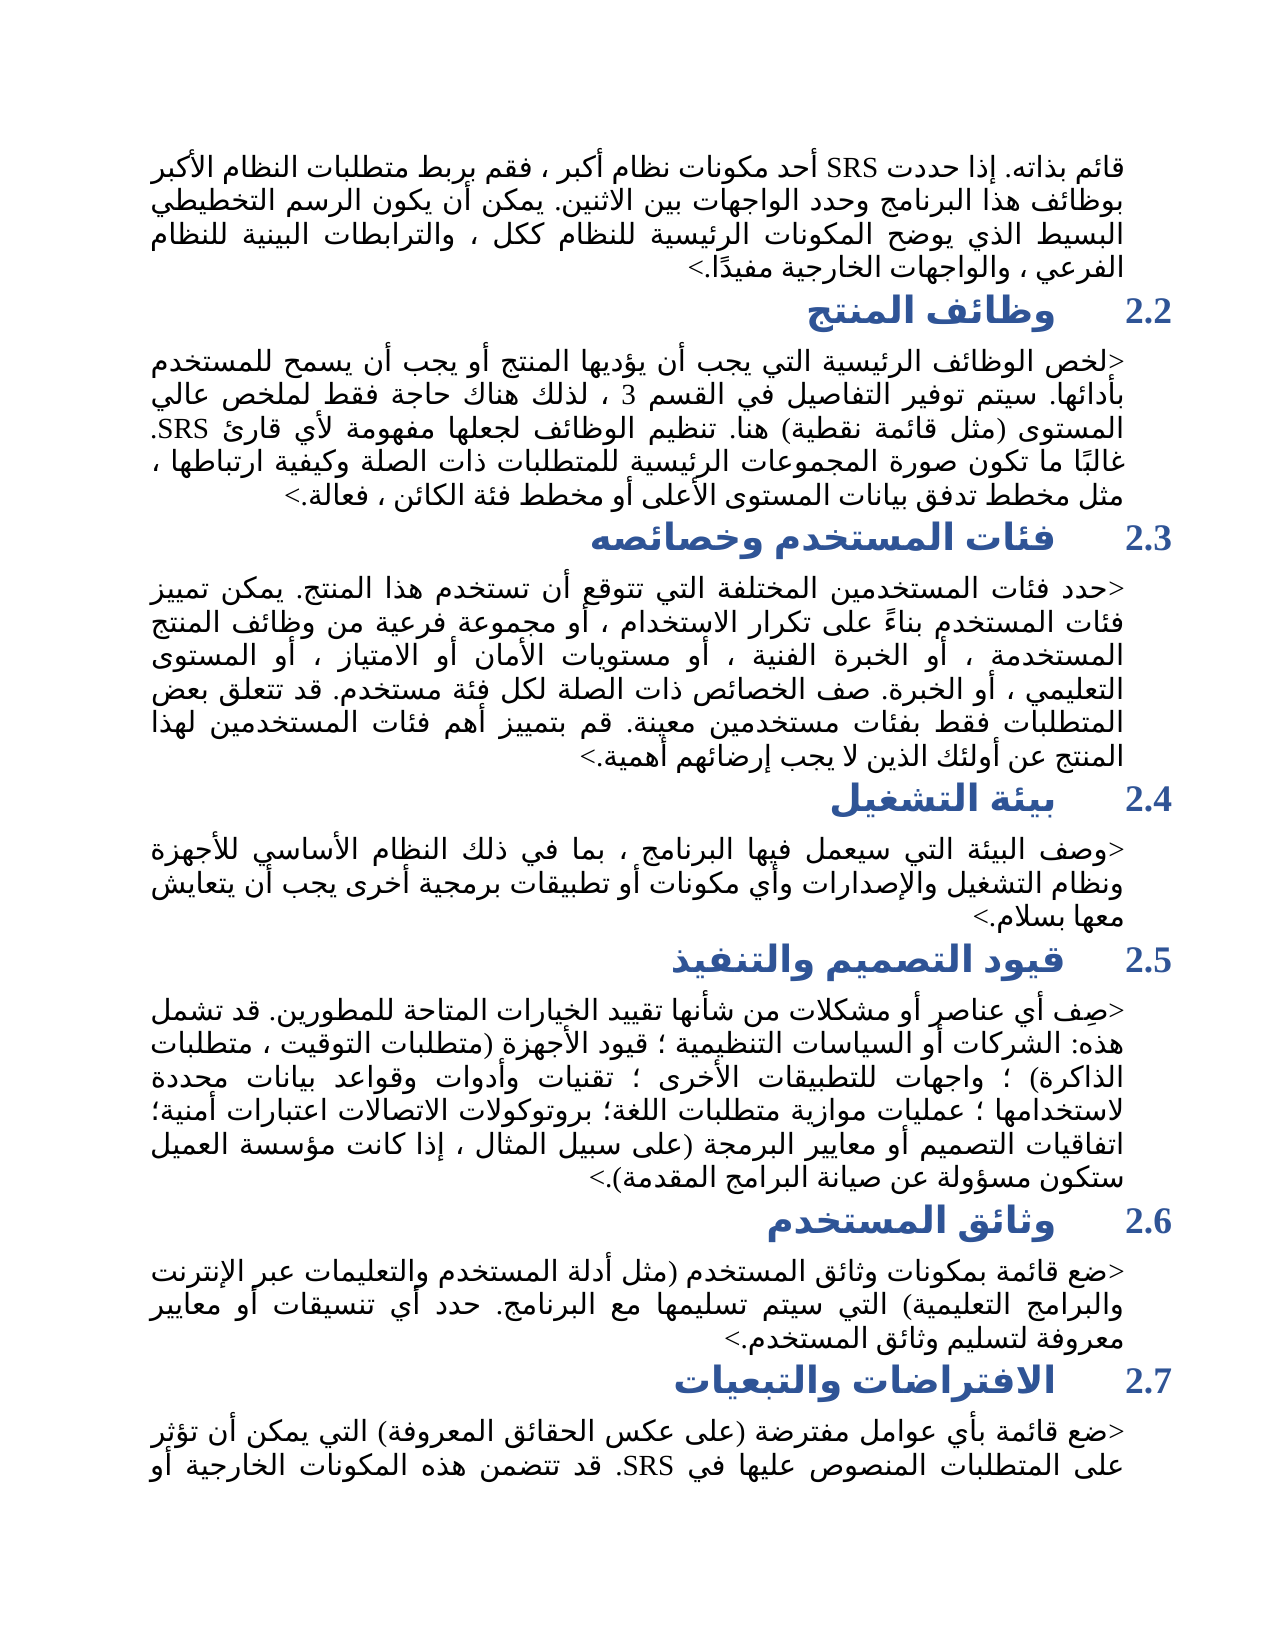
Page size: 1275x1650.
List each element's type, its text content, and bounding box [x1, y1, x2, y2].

subtitle بيئة التشغيل [150, 777, 1125, 820]
text <حدد فئات المستخدمين المختلفة التي تتوقع أن تستخدم هذا المنتج. يمكن تمييز فئات المستخدم بناءً على تكرار الاستخدام ، أو مجموعة فرعية من وظائف المنتج المستخدمة ، أو الخبرة الفنية ، أو مستويات الأمان أو الامتياز ، أو المستوى التعليمي ، أو الخبرة. صف الخصائص ذات الصلة لكل فئة مستخدم. قد تتعلق بعض المتطلبات فقط بفئات مستخدمين معينة. قم بتمييز أهم فئات المستخدمين لهذا المنتج عن أولئك الذين لا يجب إرضائهم أهمية.> [150, 571, 1125, 773]
subtitle وظائف المنتج [150, 288, 1125, 331]
subtitle قيود التصميم والتنفيذ [150, 937, 1125, 980]
text <وصف البيئة التي سيعمل فيها البرنامج ، بما في ذلك النظام الأساسي للأجهزة ونظام التشغيل والإصدارات وأي مكونات أو تطبيقات برمجية أخرى يجب أن يتعايش معها بسلام.> [150, 832, 1125, 933]
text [150, 150, 1125, 284]
subtitle الافتراضات والتبعيات [150, 1359, 1125, 1402]
text <صِف أي عناصر أو مشكلات من شأنها تقييد الخيارات المتاحة للمطورين. قد تشمل هذه: الشركات أو السياسات التنظيمية ؛ قيود الأجهزة (متطلبات التوقيت ، متطلبات الذاكرة) ؛ واجهات للتطبيقات الأخرى ؛ تقنيات وأدوات وقواعد بيانات محددة لاستخدامها ؛ عمليات موازية متطلبات اللغة؛ بروتوكولات الاتصالات اعتبارات أمنية؛ اتفاقيات التصميم أو معايير البرمجة (على سبيل المثال ، إذا كانت مؤسسة العميل ستكون مسؤولة عن صيانة البرامج المقدمة).> [150, 993, 1125, 1194]
text <ضع قائمة بمكونات وثائق المستخدم (مثل أدلة المستخدم والتعليمات عبر الإنترنت والبرامج التعليمية) التي سيتم تسليمها مع البرنامج. حدد أي تنسيقات أو معايير معروفة لتسليم وثائق المستخدم.> [150, 1254, 1125, 1354]
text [150, 1414, 1125, 1481]
subtitle وثائق المستخدم [150, 1198, 1125, 1241]
subtitle فئات المستخدم وخصائصه [150, 516, 1125, 559]
text <لخص الوظائف الرئيسية التي يجب أن يؤديها المنتج أو يجب أن يسمح للمستخدم بأدائها. سيتم توفير التفاصيل في القسم 3 ، لذلك هناك حاجة فقط لملخص عالي المستوى (مثل قائمة نقطية) هنا. تنظيم الوظائف لجعلها مفهومة لأي قارئ SRS. غالبًا ما تكون صورة المجموعات الرئيسية للمتطلبات ذات الصلة وكيفية ارتباطها ، مثل مخطط تدفق بيانات المستوى الأعلى أو مخطط فئة الكائن ، فعالة.> [150, 344, 1125, 512]
